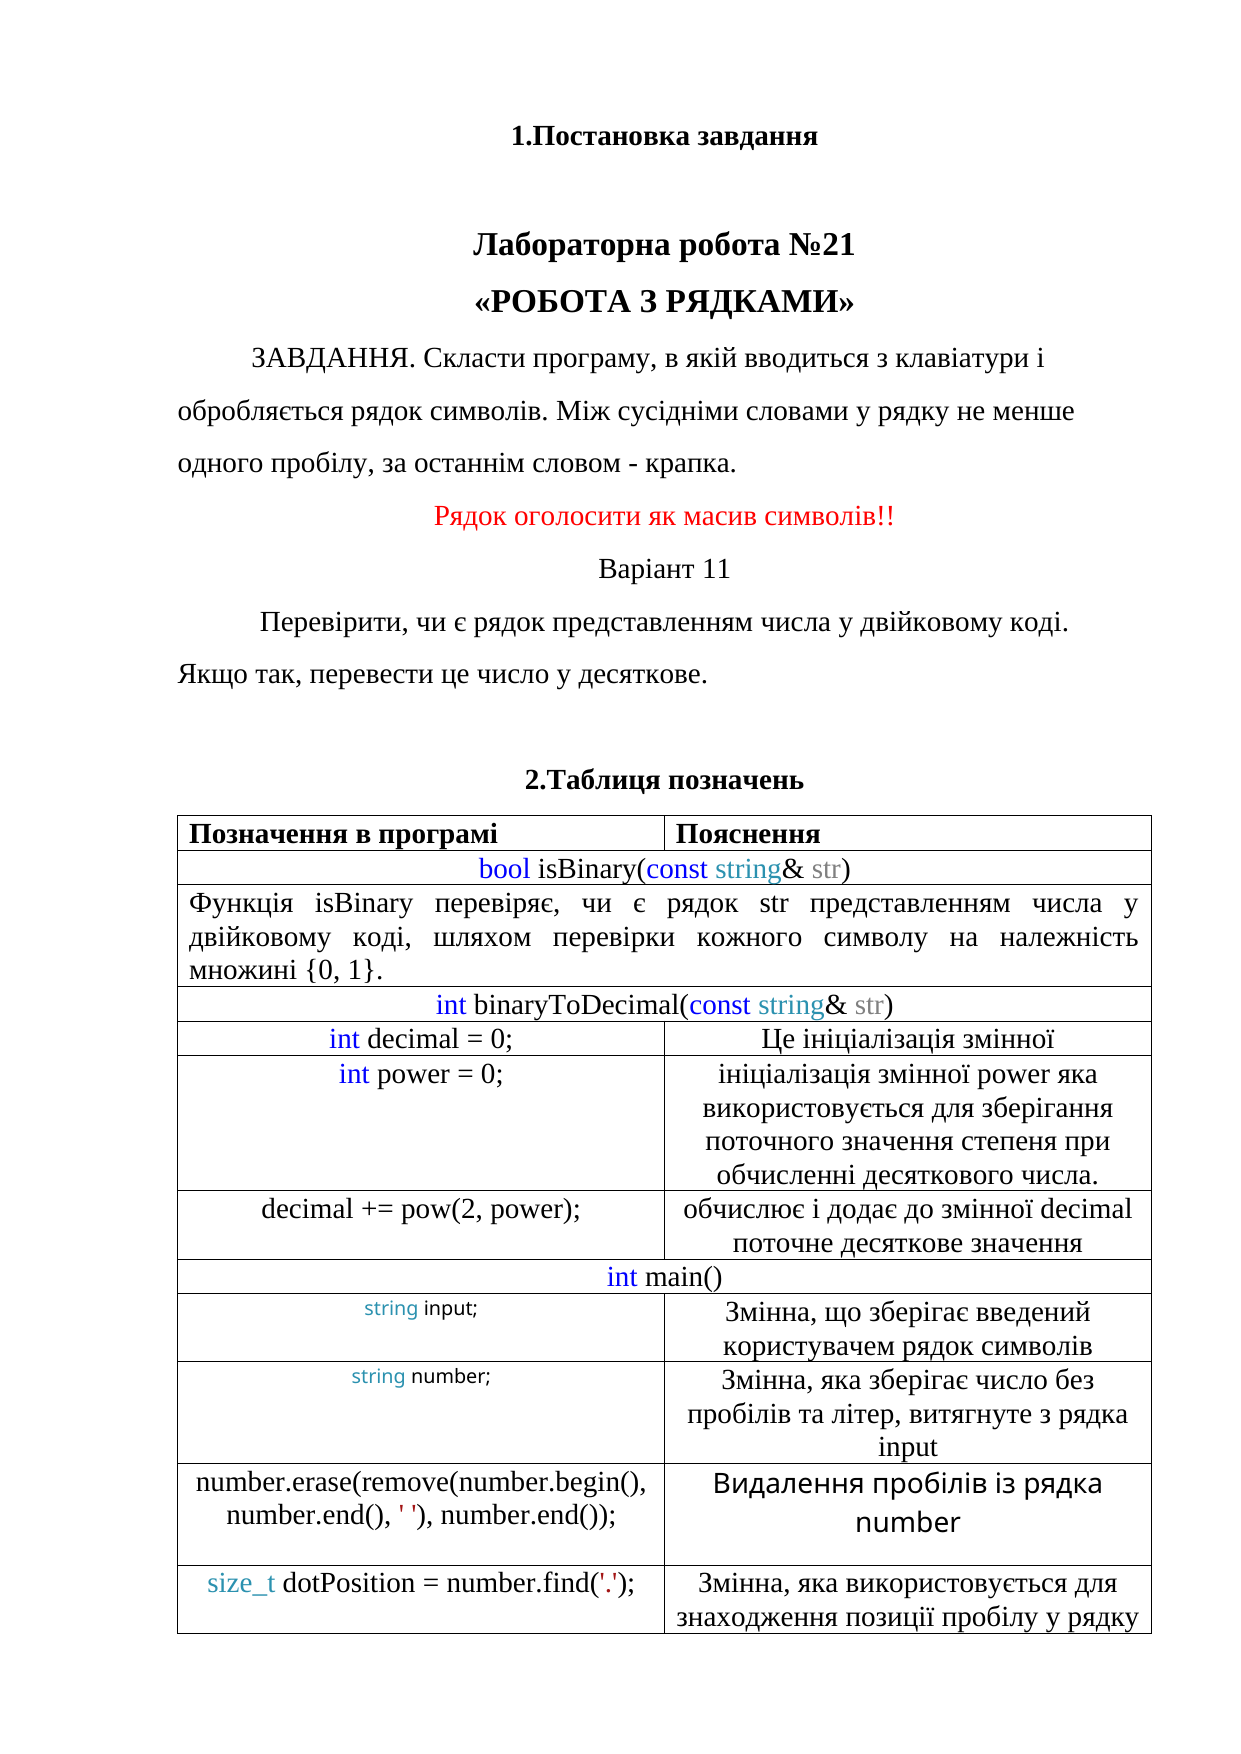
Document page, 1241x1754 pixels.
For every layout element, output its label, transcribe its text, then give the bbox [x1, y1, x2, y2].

text Лабораторна робота №21 [177, 224, 1152, 262]
table_cell int main() [178, 1260, 1151, 1293]
text одного пробілу, за останнім словом - крапка. [177, 445, 1152, 479]
table_cell bool isBinary(const string& str) [178, 851, 1151, 884]
text Рядок оголосити як масив символів!! [177, 498, 1152, 532]
text «РОБОТА З РЯДКАМИ» [177, 282, 1152, 320]
text Перевірити, чи є рядок представленням числа у двійковому коді. [177, 604, 1152, 637]
table_cell int decimal = 0; [178, 1022, 664, 1055]
table_cell decimal += pow(2, power); [178, 1191, 664, 1258]
table_cell number.erase(remove(number.begin(), number.end(), ' '), number.end()); [178, 1464, 664, 1564]
table_cell Видалення пробілів із рядка number [665, 1464, 1151, 1564]
table_header Позначення в програмі [178, 816, 664, 850]
text Варіант 11 [177, 551, 1152, 584]
table_cell ініціалізація змінної power яка використовується для зберігання поточного значення степеня при обчисленні десяткового числа. [665, 1056, 1151, 1190]
table_cell Змінна, що зберігає введений користувачем рядок символів [665, 1294, 1151, 1361]
text 1.Постановка завдання [177, 118, 1152, 152]
table_cell Це ініціалізація змінної [665, 1022, 1151, 1055]
table_header Пояснення [665, 816, 1151, 850]
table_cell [178, 1566, 664, 1633]
table_cell Змінна, яка зберігає число без пробілів та літер, витягнуте з рядка input [665, 1362, 1151, 1463]
table_cell обчислює і додає до змінної decimal поточне десяткове значення [665, 1191, 1151, 1258]
table_cell string number; [178, 1362, 664, 1463]
table_cell int binaryToDecimal(const string& str) [178, 987, 1151, 1021]
text 2.Таблиця позначень [177, 762, 1152, 796]
text Якщо так, перевести це число у десяткове. [177, 657, 1152, 690]
table_cell string input; [178, 1294, 664, 1361]
text ЗАВДАННЯ. Скласти програму, в якій вводиться з клавіатури і [177, 340, 1152, 373]
table_cell Функція isBinary перевіряє, чи є рядок str представленням числа у двійковому коді, шляхом перевірки кожного символу на належність множині {0, 1}. [178, 885, 1151, 986]
table_cell int power = 0; [178, 1056, 664, 1190]
text обробляється рядок символів. Між сусідніми словами у рядку не менше [177, 393, 1152, 426]
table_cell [665, 1566, 1151, 1633]
